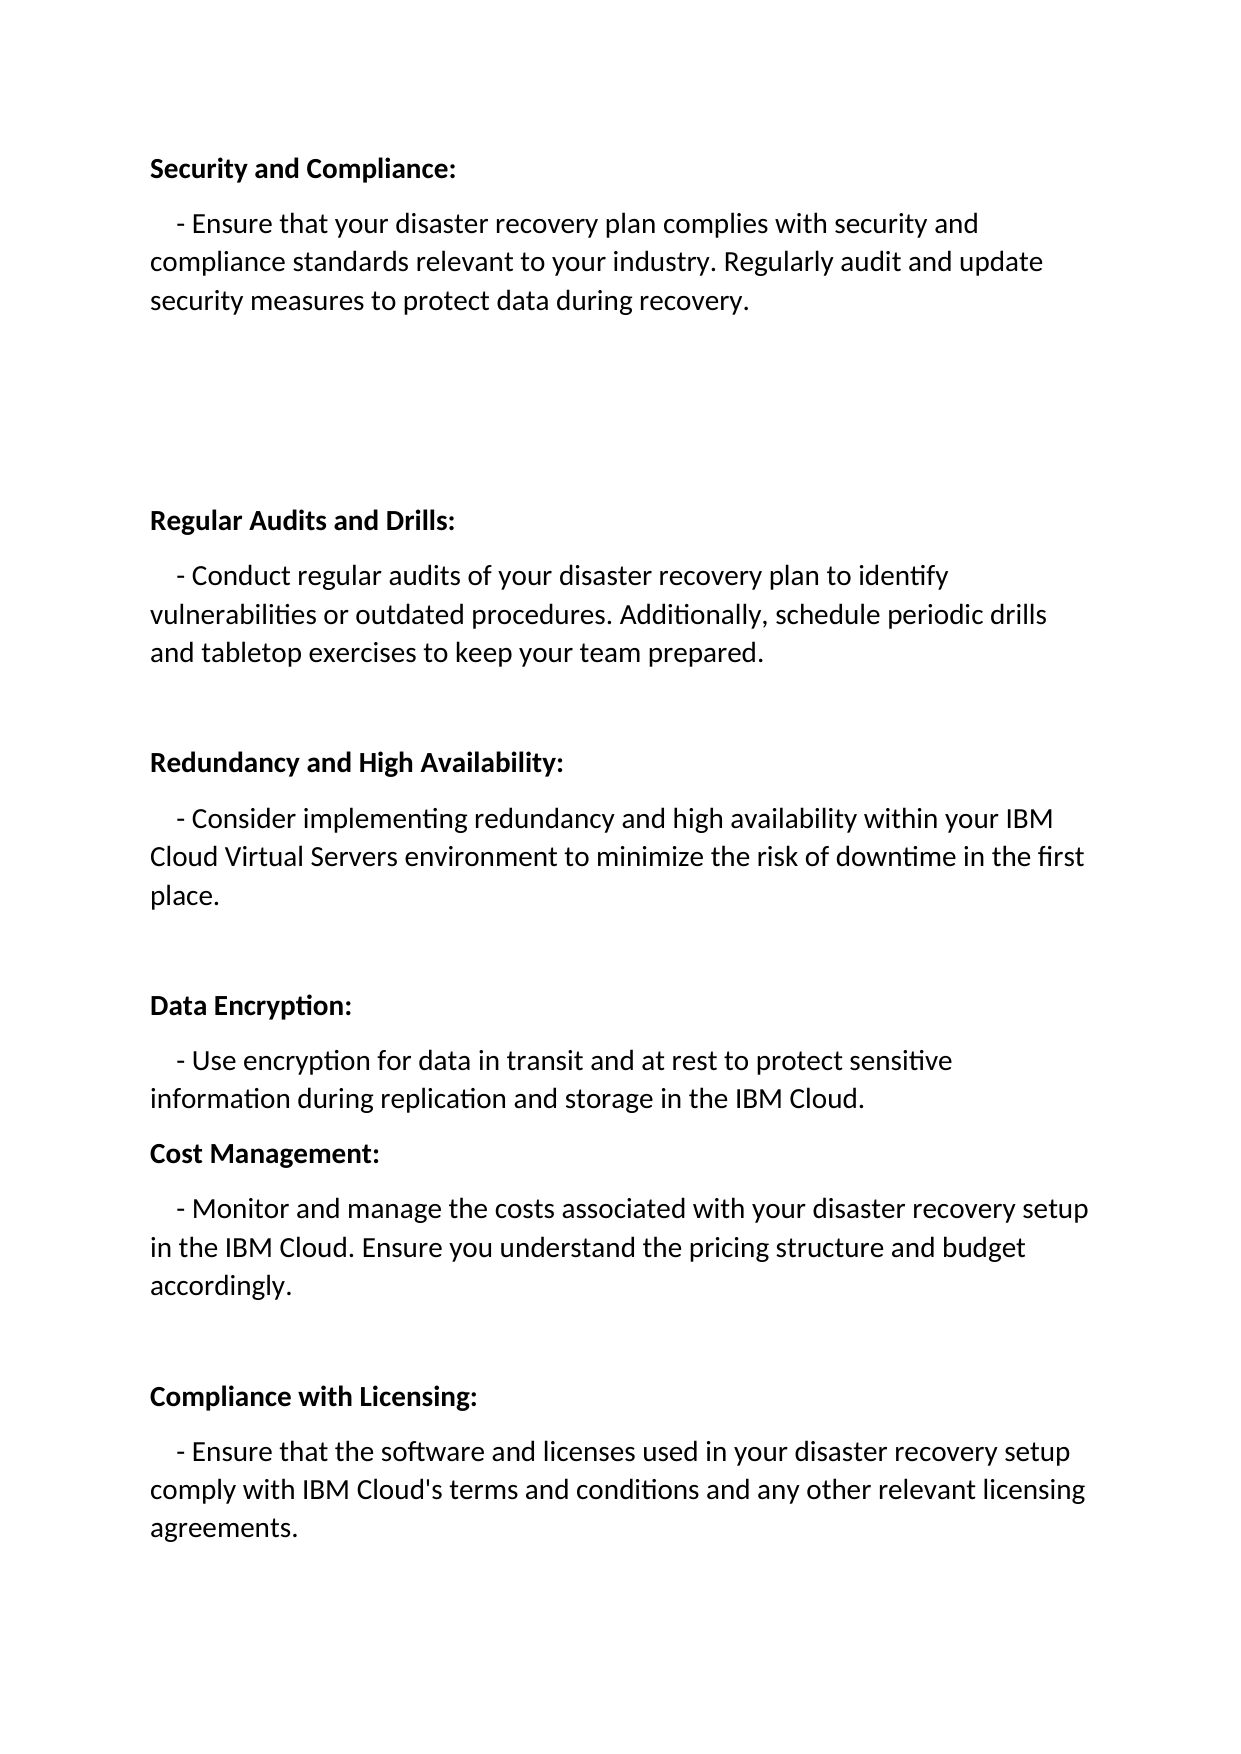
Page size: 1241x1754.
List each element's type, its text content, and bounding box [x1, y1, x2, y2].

text Regular Audits and Drills: [150, 502, 1090, 538]
text - Use encryption for data in transit and at rest to protect sensitive information during replication and storage in the IBM Cloud. [150, 1042, 1090, 1116]
text - Monitor and manage the costs associated with your disaster recovery setup in the IBM Cloud. Ensure you understand the pricing structure and budget accordingly. [150, 1191, 1090, 1303]
text - Conduct regular audits of your disaster recovery plan to identify vulnerabilities or outdated procedures. Additionally, schedule periodic drills and tabletop exercises to keep your team prepared. [150, 557, 1090, 670]
text Security and Compliance: [150, 150, 1090, 186]
text - Ensure that the software and licenses used in your disaster recovery setup comply with IBM Cloud's terms and conditions and any other relevant licensing agreements. [150, 1433, 1090, 1545]
text Redundancy and High Availability: [150, 744, 1090, 780]
text Data Encryption: [150, 987, 1090, 1022]
text - Consider implementing redundancy and high availability within your IBM Cloud Virtual Servers environment to minimize the risk of downtime in the first place. [150, 800, 1090, 912]
text Compliance with Licensing: [150, 1378, 1090, 1413]
text - Ensure that your disaster recovery plan complies with security and compliance standards relevant to your industry. Regularly audit and update security measures to protect data during recovery. [150, 205, 1090, 318]
text Cost Management: [150, 1135, 1090, 1171]
